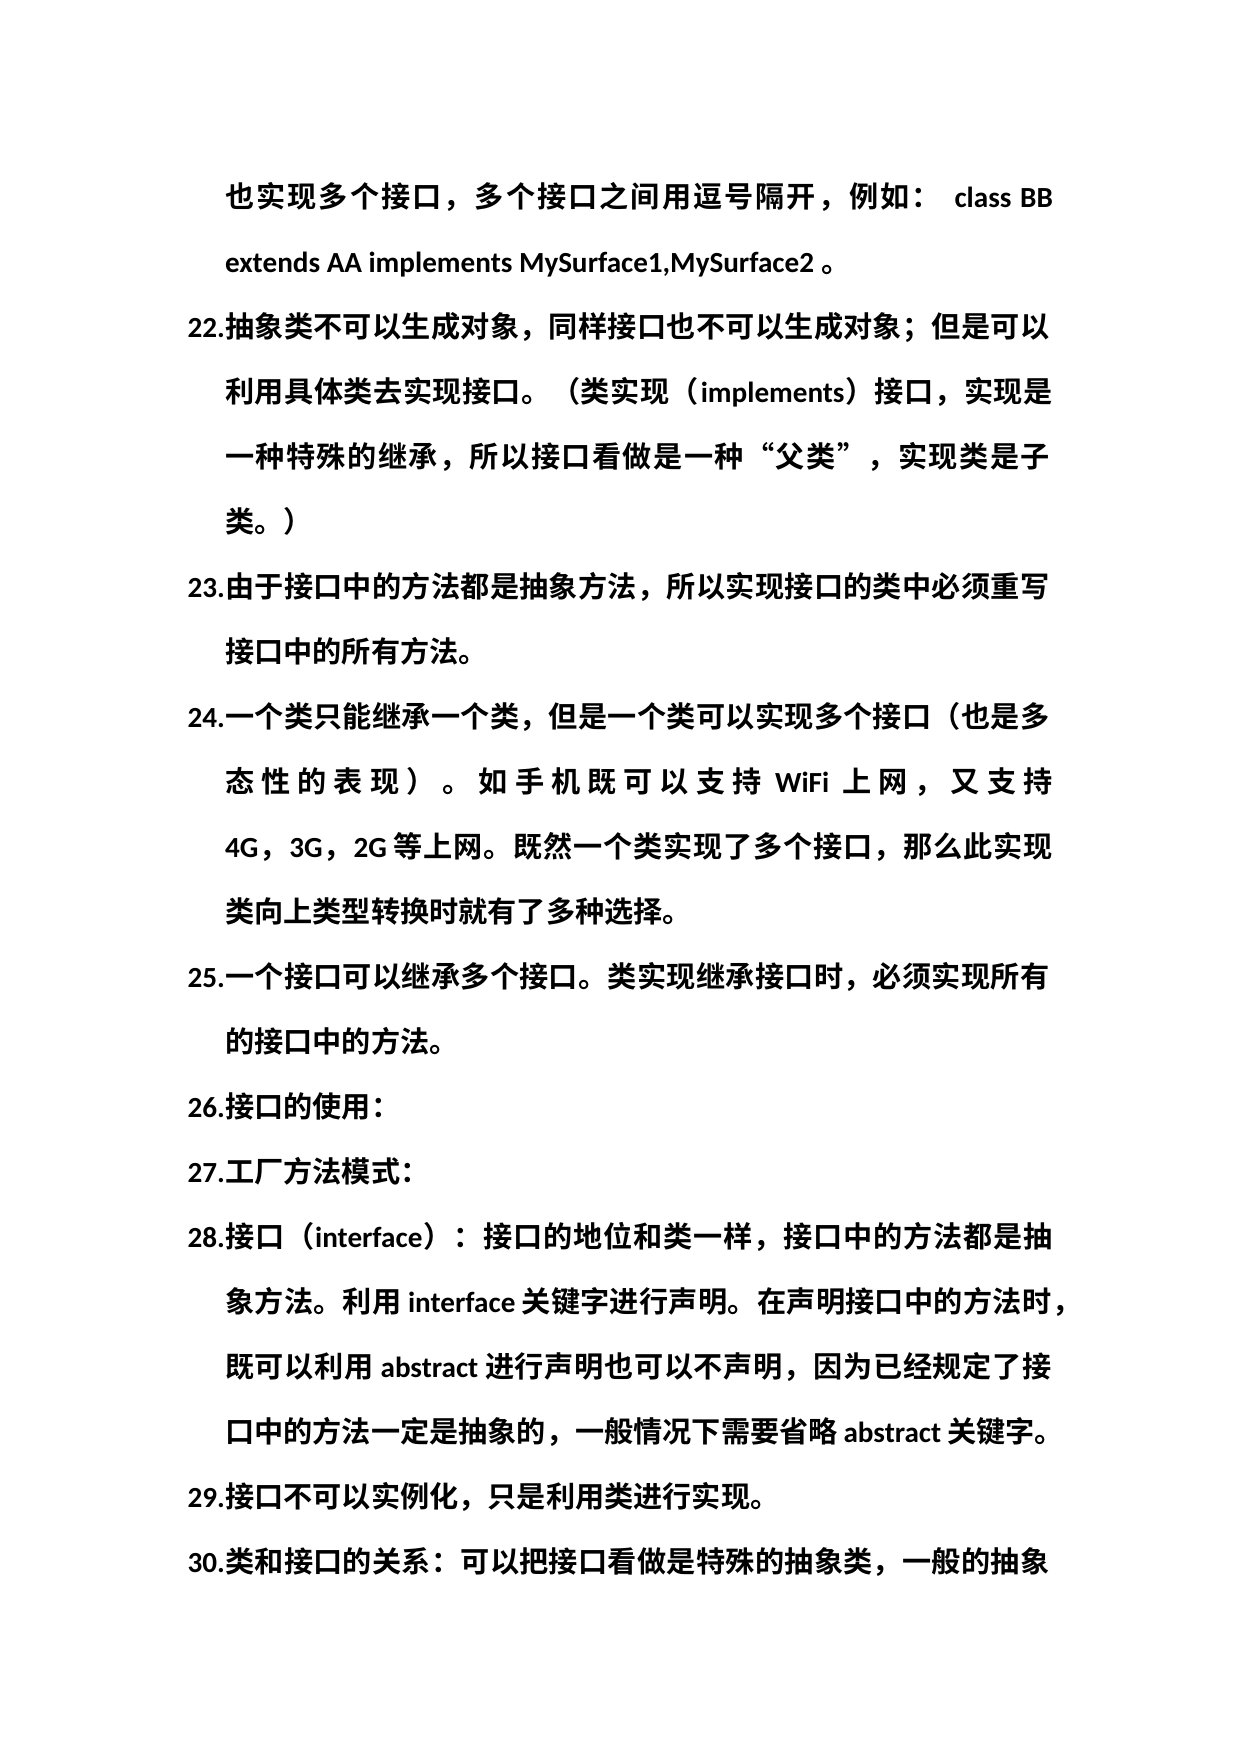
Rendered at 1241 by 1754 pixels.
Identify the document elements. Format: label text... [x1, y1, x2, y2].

list 工厂方法模式： [187, 1137, 1053, 1202]
list 一个接口可以继承多个接口。类实现继承接口时，必须实现所有的接口中的方法。 [187, 942, 1053, 1072]
list 由于接口中的方法都是抽象方法，所以实现接口的类中必须重写接口中的所有方法。 [187, 552, 1053, 682]
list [187, 162, 1053, 292]
list 抽象类不可以生成对象，同样接口也不可以生成对象；但是可以利用具体类去实现接口。（类实现（implements）接口，实现是一种特殊的继承，所以接口看做是一种“父类”，实现类是子类。） [187, 292, 1053, 552]
list 一个类只能继承一个类，但是一个类可以实现多个接口（也是多态性的表现）。如手机既可以支持WiFi上网，又支持4G，3G，2G等上网。既然一个类实现了多个接口，那么此实现类向上类型转换时就有了多种选择。 [187, 682, 1053, 942]
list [187, 1527, 1053, 1592]
list 接口的使用： [187, 1072, 1053, 1137]
list 接口（interface）：接口的地位和类一样，接口中的方法都是抽象方法。利用interface关键字进行声明。在声明接口中的方法时，既可以利用abstract进行声明也可以不声明，因为已经规定了接口中的方法一定是抽象的，一般情况下需要省略abstract关键字。 [187, 1202, 1053, 1462]
list 接口不可以实例化，只是利用类进行实现。 [187, 1462, 1053, 1527]
